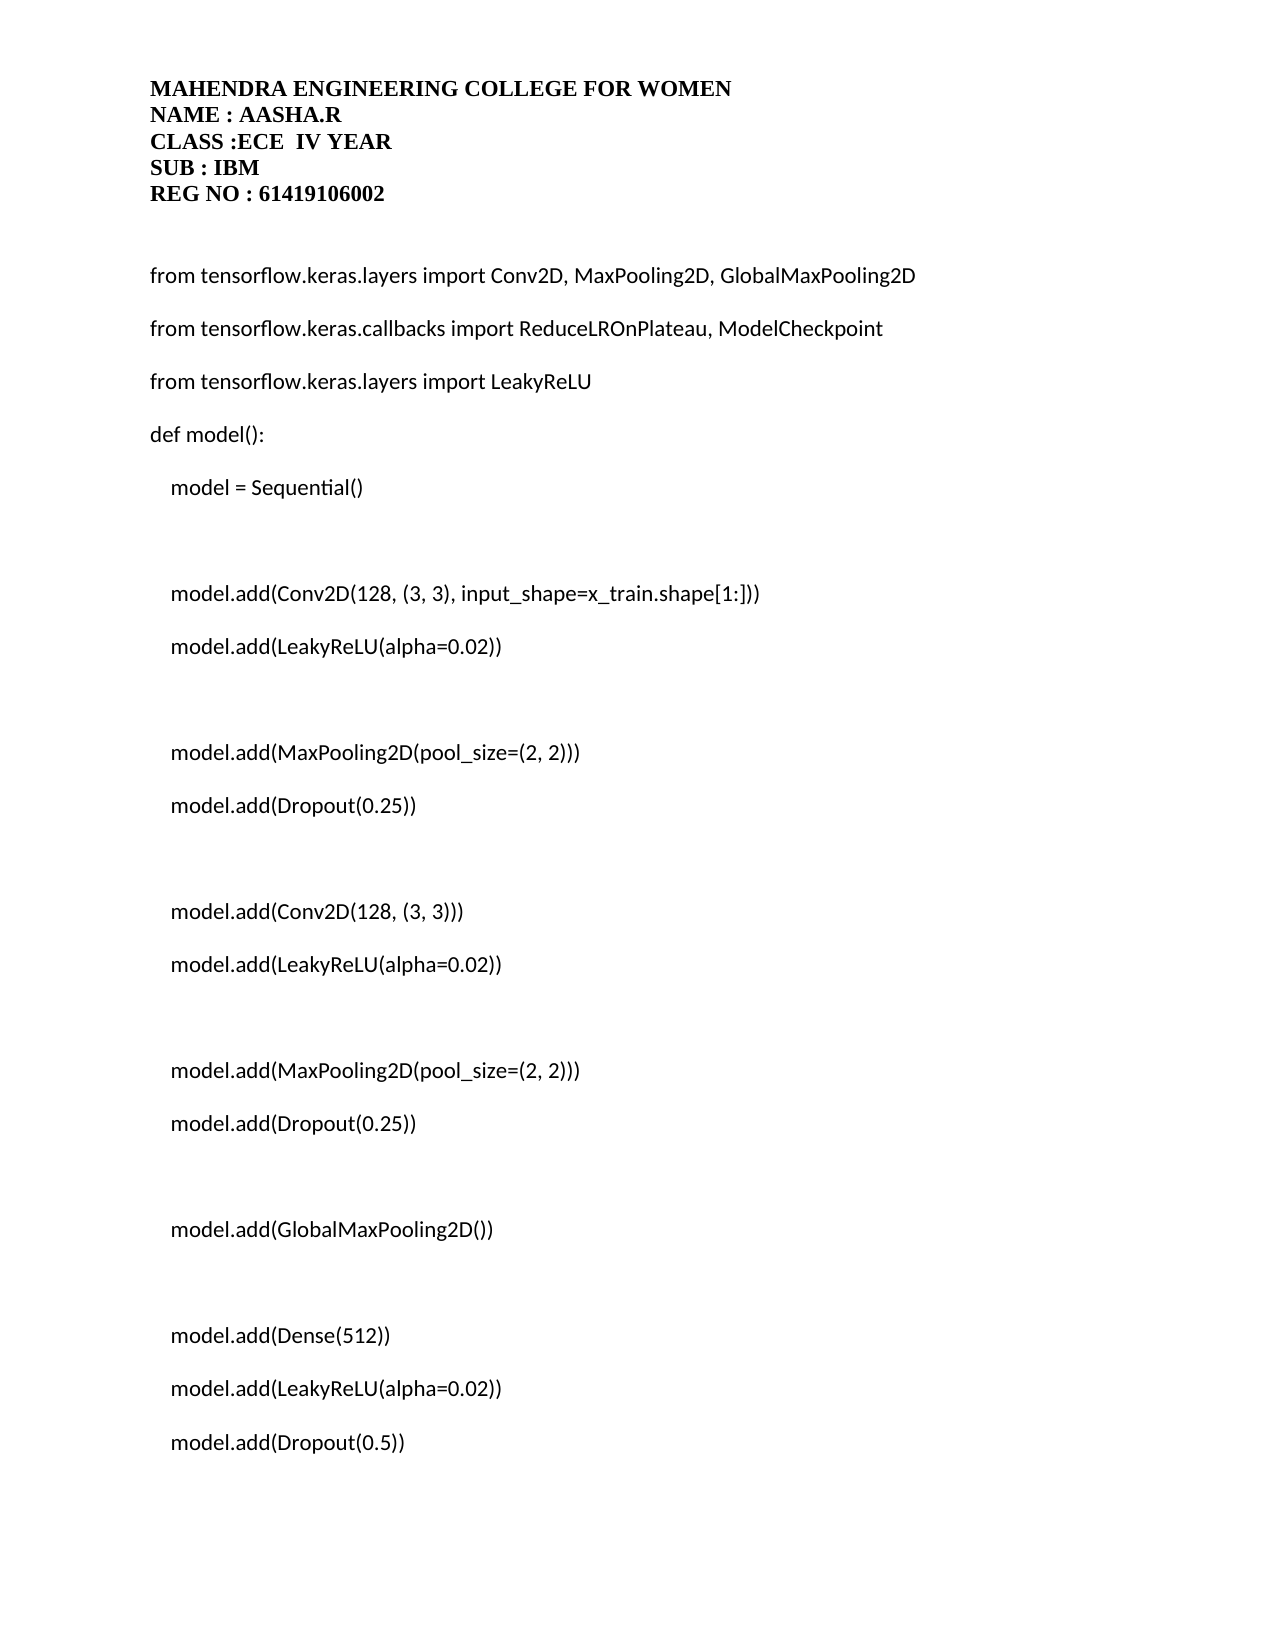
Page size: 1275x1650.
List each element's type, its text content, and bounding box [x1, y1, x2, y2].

text model.add(MaxPooling2D(pool_size=(2, 2))) [150, 1056, 1125, 1084]
text from tensorflow.keras.layers import Conv2D, MaxPooling2D, GlobalMaxPooling2D [150, 261, 1125, 289]
text model.add(Conv2D(128, (3, 3), input_shape=x_train.shape[1:])) [150, 579, 1125, 607]
text model = Sequential() [150, 473, 1125, 501]
text model.add(Conv2D(128, (3, 3))) [150, 897, 1125, 925]
text model.add(LeakyReLU(alpha=0.02)) [150, 950, 1125, 978]
text model.add(LeakyReLU(alpha=0.02)) [150, 1374, 1125, 1403]
text model.add(Dropout(0.25)) [150, 791, 1125, 819]
text model.add(Dropout(0.25)) [150, 1109, 1125, 1137]
text from tensorflow.keras.callbacks import ReduceLROnPlateau, ModelCheckpoint [150, 314, 1125, 342]
text from tensorflow.keras.layers import LeakyReLU [150, 367, 1125, 395]
text def model(): [150, 420, 1125, 448]
text model.add(MaxPooling2D(pool_size=(2, 2))) [150, 738, 1125, 766]
text model.add(Dense(512)) [150, 1322, 1125, 1349]
text model.add(GlobalMaxPooling2D()) [150, 1216, 1125, 1243]
text model.add(LeakyReLU(alpha=0.02)) [150, 632, 1125, 660]
text model.add(Dropout(0.5)) [150, 1428, 1125, 1456]
